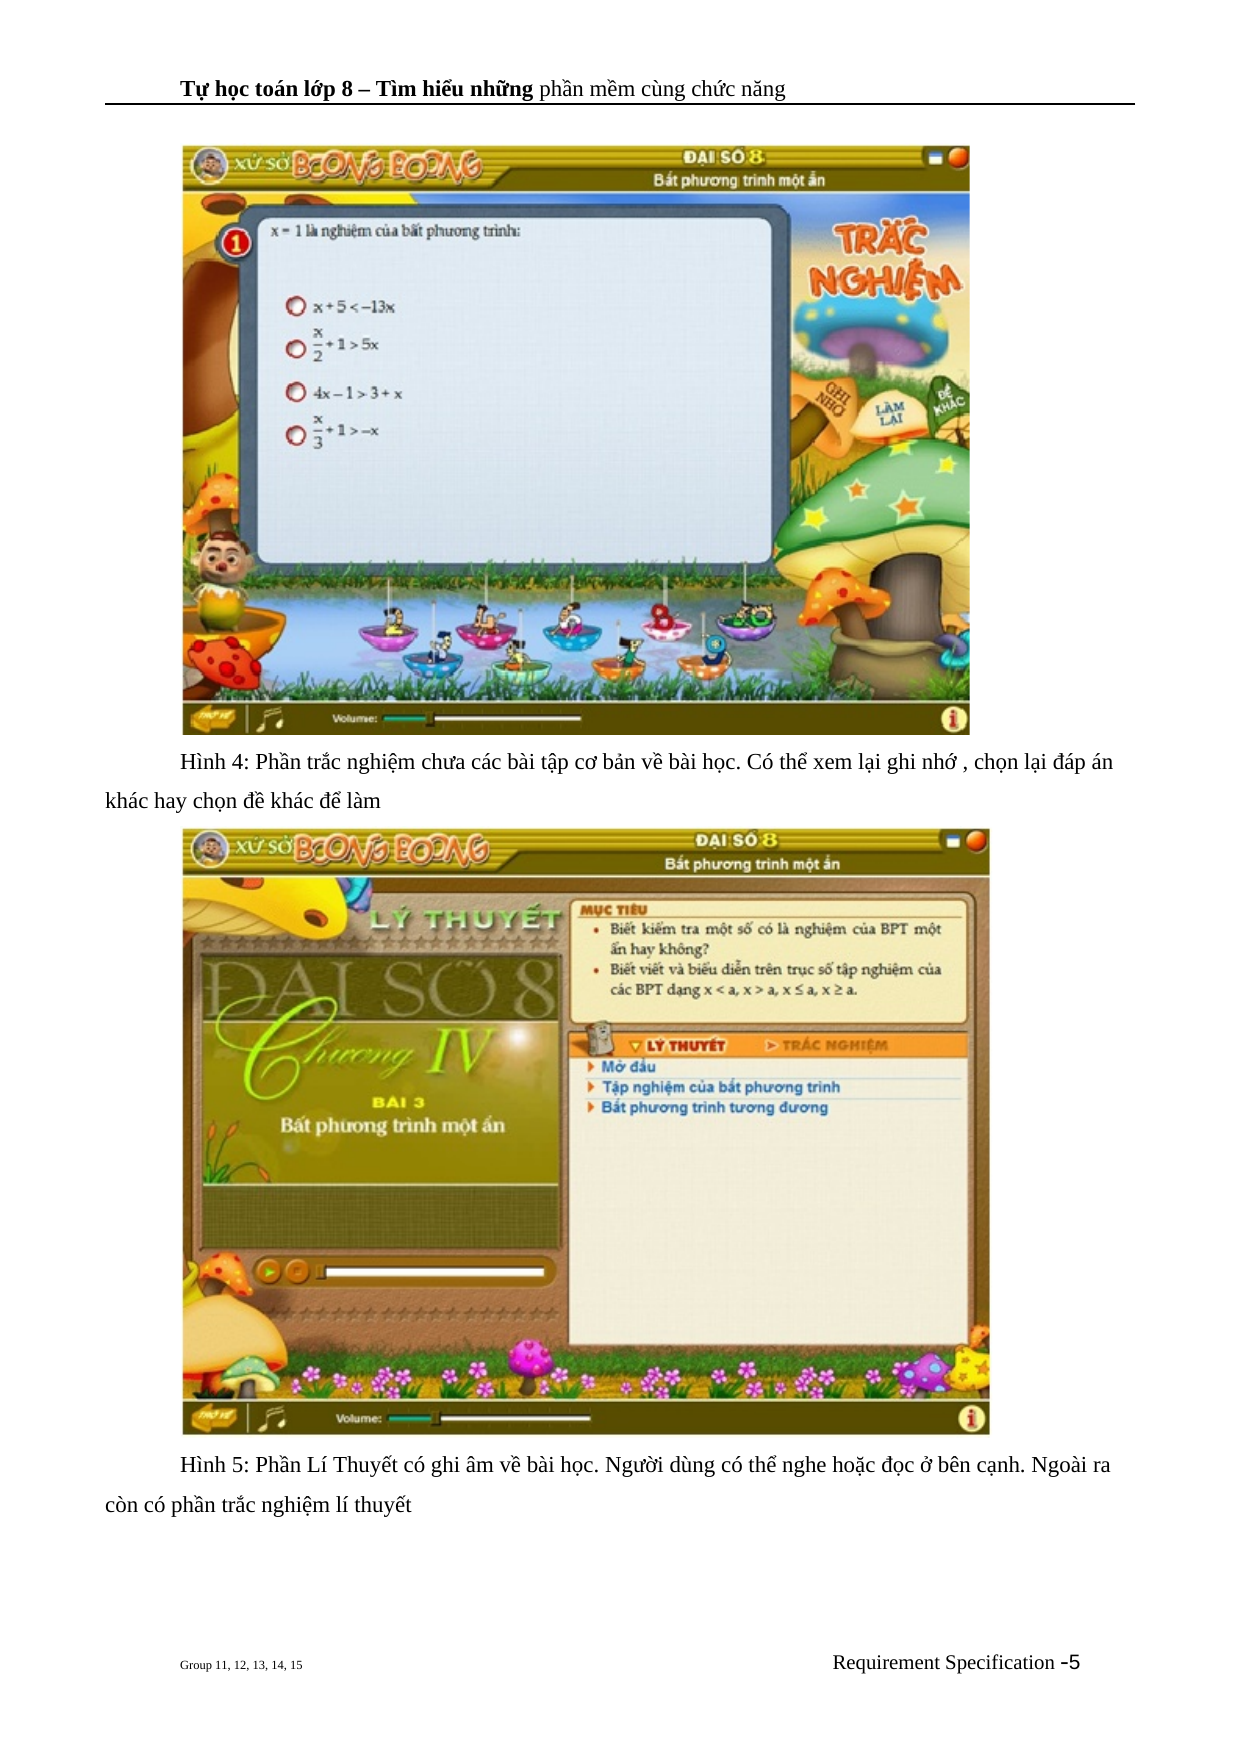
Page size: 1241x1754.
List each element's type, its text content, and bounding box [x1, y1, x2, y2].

picture [180, 826, 993, 1438]
picture [180, 143, 970, 735]
